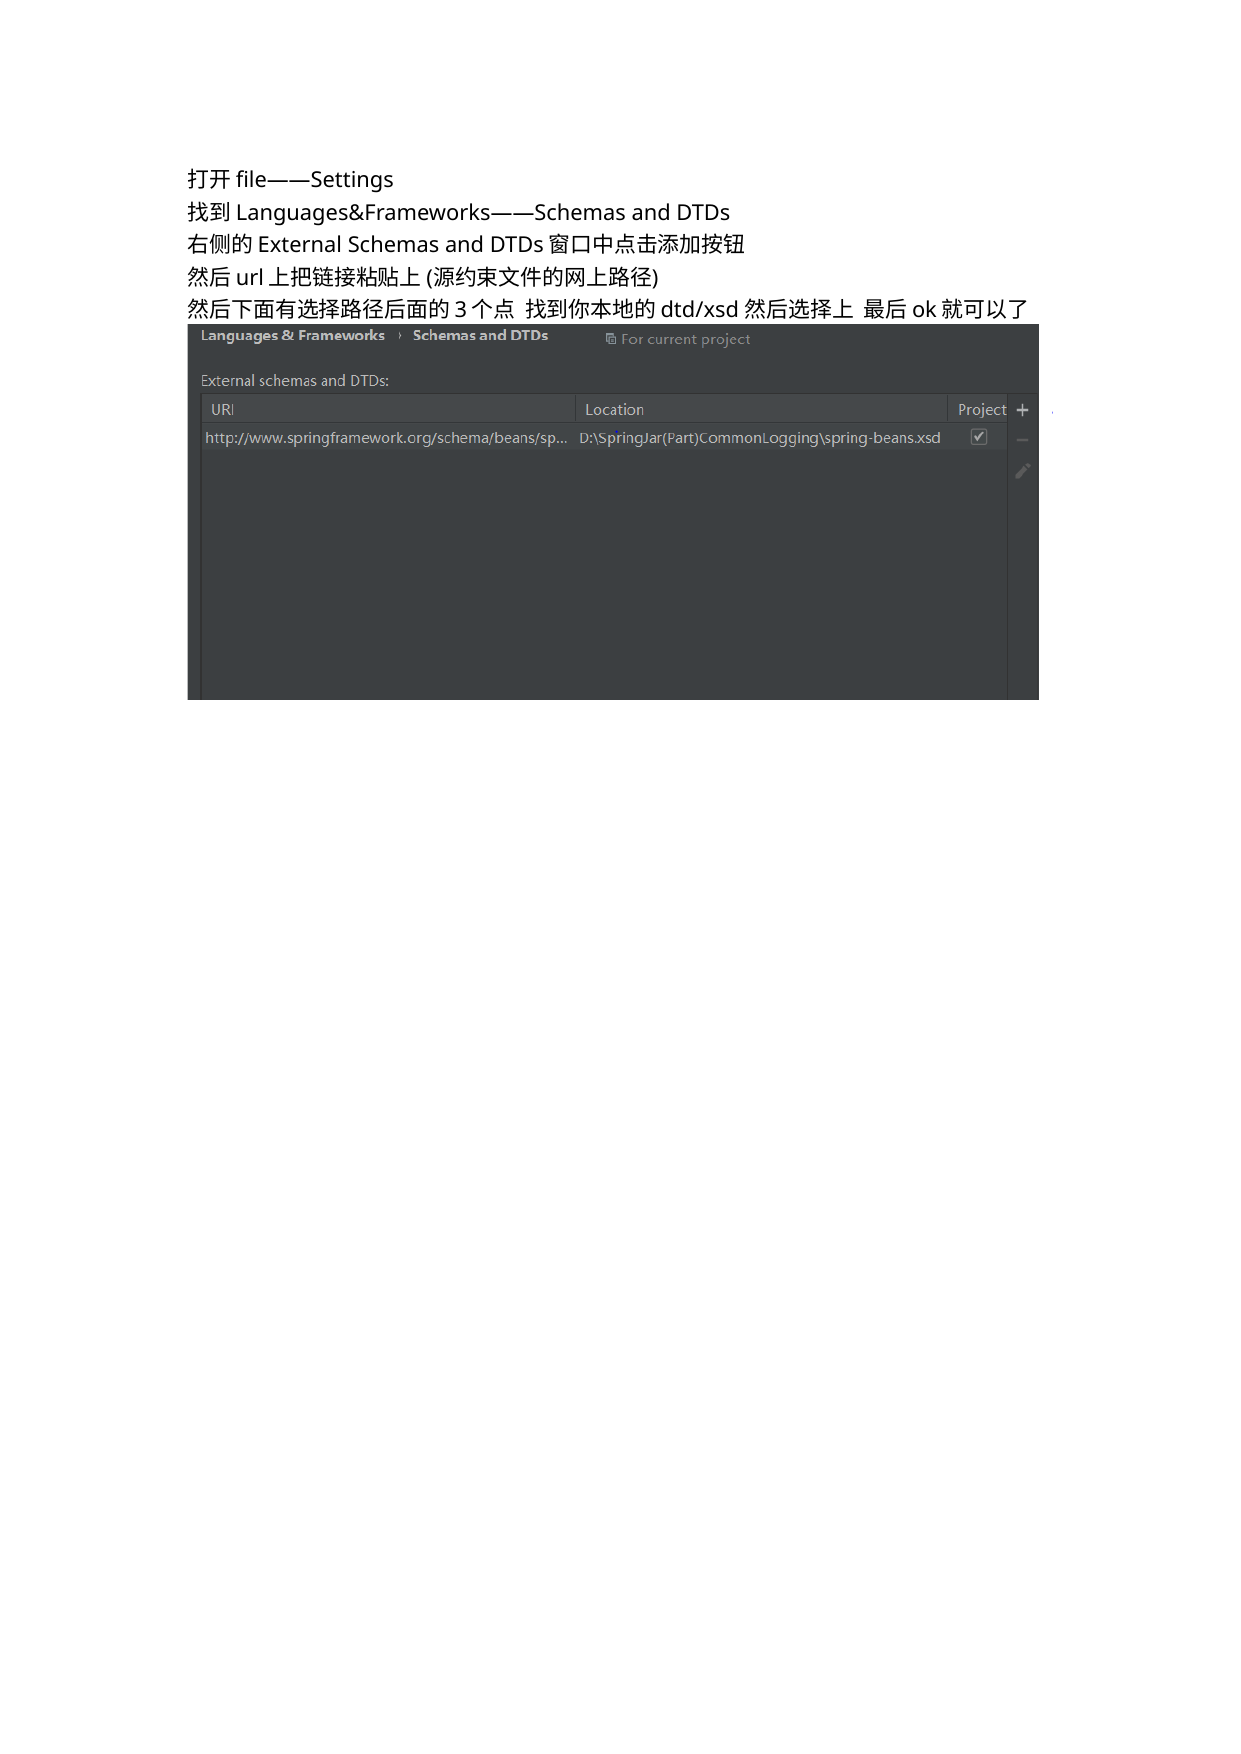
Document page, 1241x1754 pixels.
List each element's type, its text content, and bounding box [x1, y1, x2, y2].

picture [187, 324, 1053, 700]
text 打开file——Settings 找到Languages&Frameworks——Schemas and DTDs 右侧的External Schemas and DTDs窗口中点击添加按钮 然后url上把链接粘贴上 (源约束文件的网上路径) 然后下面有选择路径后面的3个点 找到你本地的dtd/xsd 然后选择上 最后ok就可以了 [187, 162, 1053, 324]
